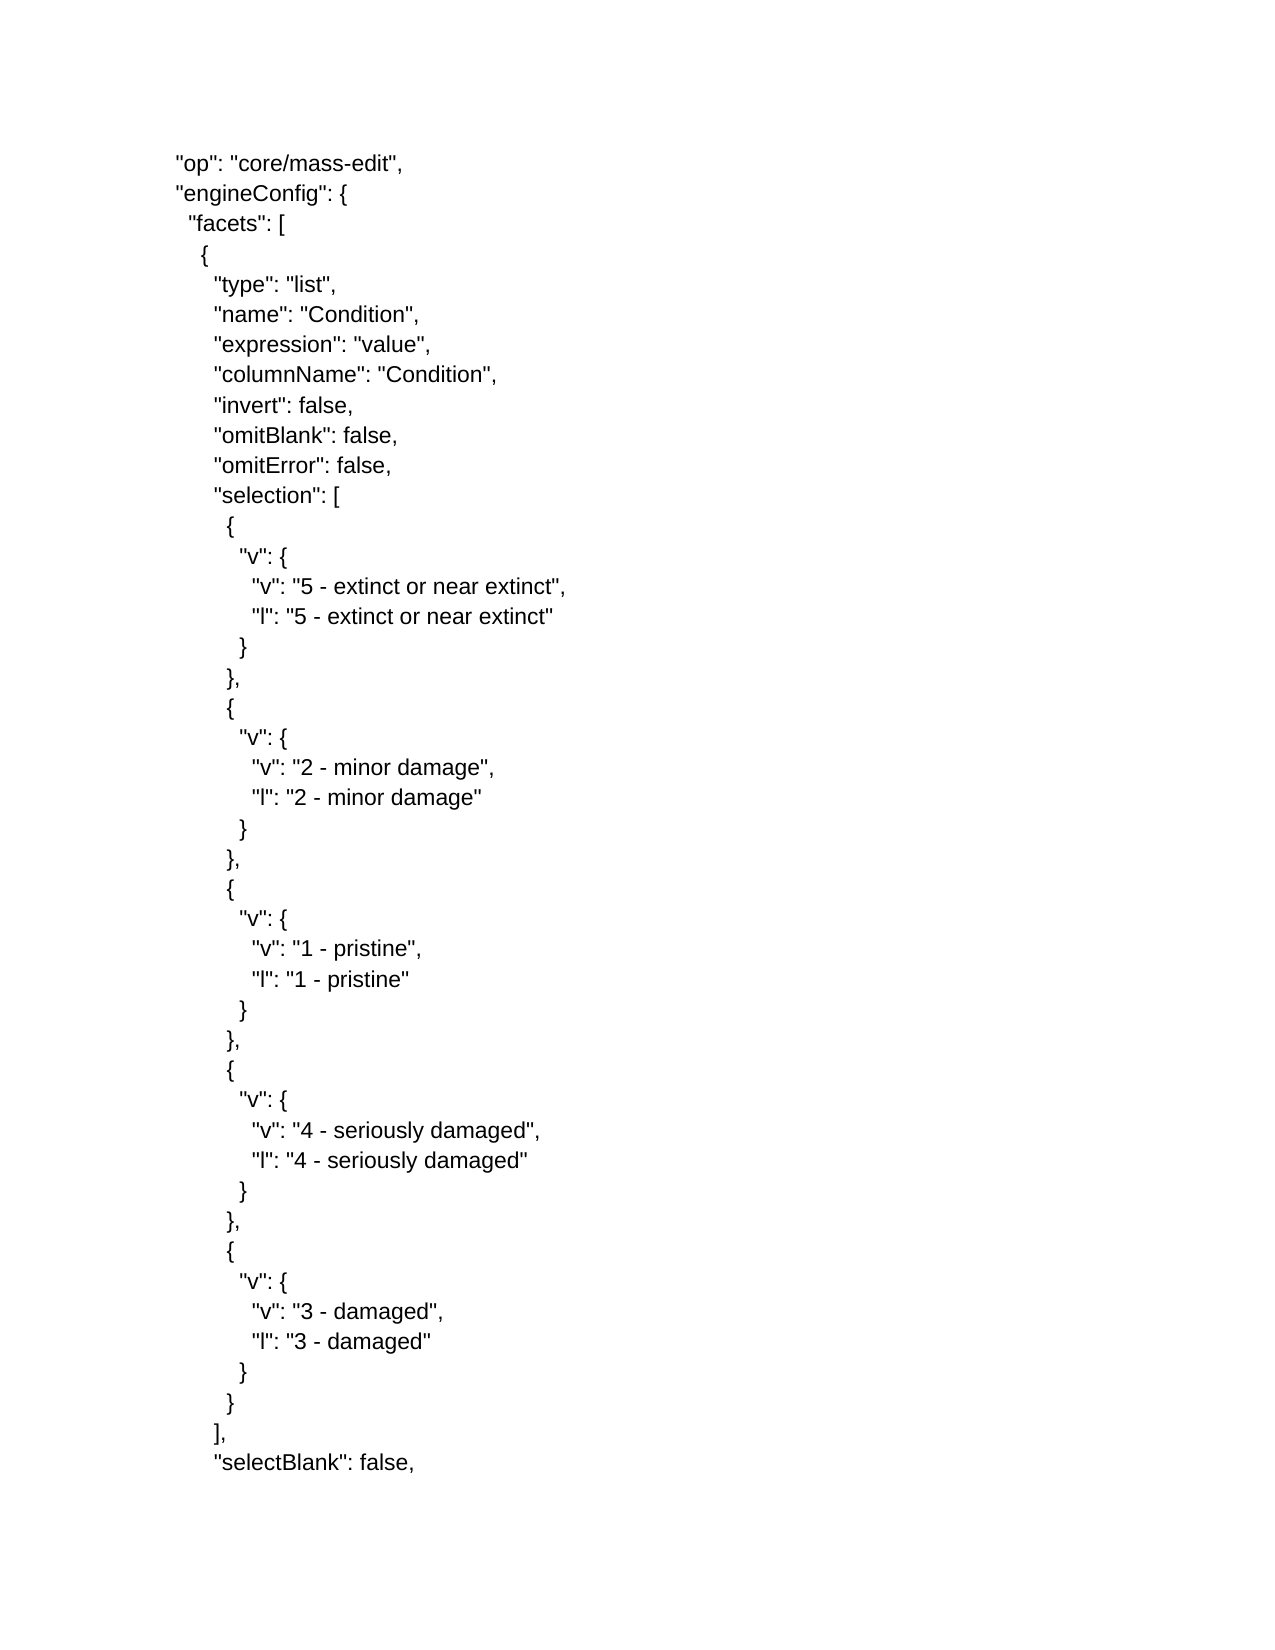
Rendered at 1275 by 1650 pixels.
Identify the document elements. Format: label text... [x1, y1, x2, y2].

text "v": { [150, 905, 1125, 932]
text } [150, 1358, 1125, 1385]
text "v": "4 - seriously damaged", [150, 1117, 1125, 1143]
text { [150, 875, 1125, 901]
text { [150, 512, 1125, 539]
text }, [150, 845, 1125, 871]
text "l": "1 - pristine" [150, 966, 1125, 992]
text "op": "core/mass-edit", [150, 150, 1125, 176]
text }, [150, 1026, 1125, 1052]
text } [150, 633, 1125, 660]
text "v": "5 - extinct or near extinct", [150, 573, 1125, 599]
text "type": "list", [150, 271, 1125, 297]
text "v": { [150, 543, 1125, 569]
text "l": "4 - seriously damaged" [150, 1147, 1125, 1173]
text "v": "2 - minor damage", [150, 754, 1125, 781]
text { [150, 694, 1125, 720]
text "v": "1 - pristine", [150, 935, 1125, 962]
text "columnName": "Condition", [150, 361, 1125, 388]
text "v": { [150, 1268, 1125, 1294]
text "l": "2 - minor damage" [150, 784, 1125, 811]
text "expression": "value", [150, 331, 1125, 358]
text }, [150, 1207, 1125, 1234]
text "selectBlank": false, [150, 1449, 1125, 1475]
text "selection": [ [150, 482, 1125, 509]
text "v": "3 - damaged", [150, 1298, 1125, 1324]
text "v": { [150, 724, 1125, 750]
text } [150, 996, 1125, 1022]
text }, [150, 663, 1125, 690]
text "omitError": false, [150, 452, 1125, 478]
text "omitBlank": false, [150, 422, 1125, 448]
text "name": "Condition", [150, 301, 1125, 327]
text "l": "5 - extinct or near extinct" [150, 603, 1125, 629]
text "l": "3 - damaged" [150, 1328, 1125, 1354]
text "v": { [150, 1086, 1125, 1113]
text { [150, 241, 1125, 267]
text "engineConfig": { [150, 180, 1125, 207]
text { [150, 1237, 1125, 1264]
text { [150, 1056, 1125, 1083]
text "invert": false, [150, 392, 1125, 418]
text } [150, 814, 1125, 841]
text "facets": [ [150, 210, 1125, 237]
text ], [150, 1419, 1125, 1445]
text } [150, 1177, 1125, 1203]
text } [150, 1388, 1125, 1415]
